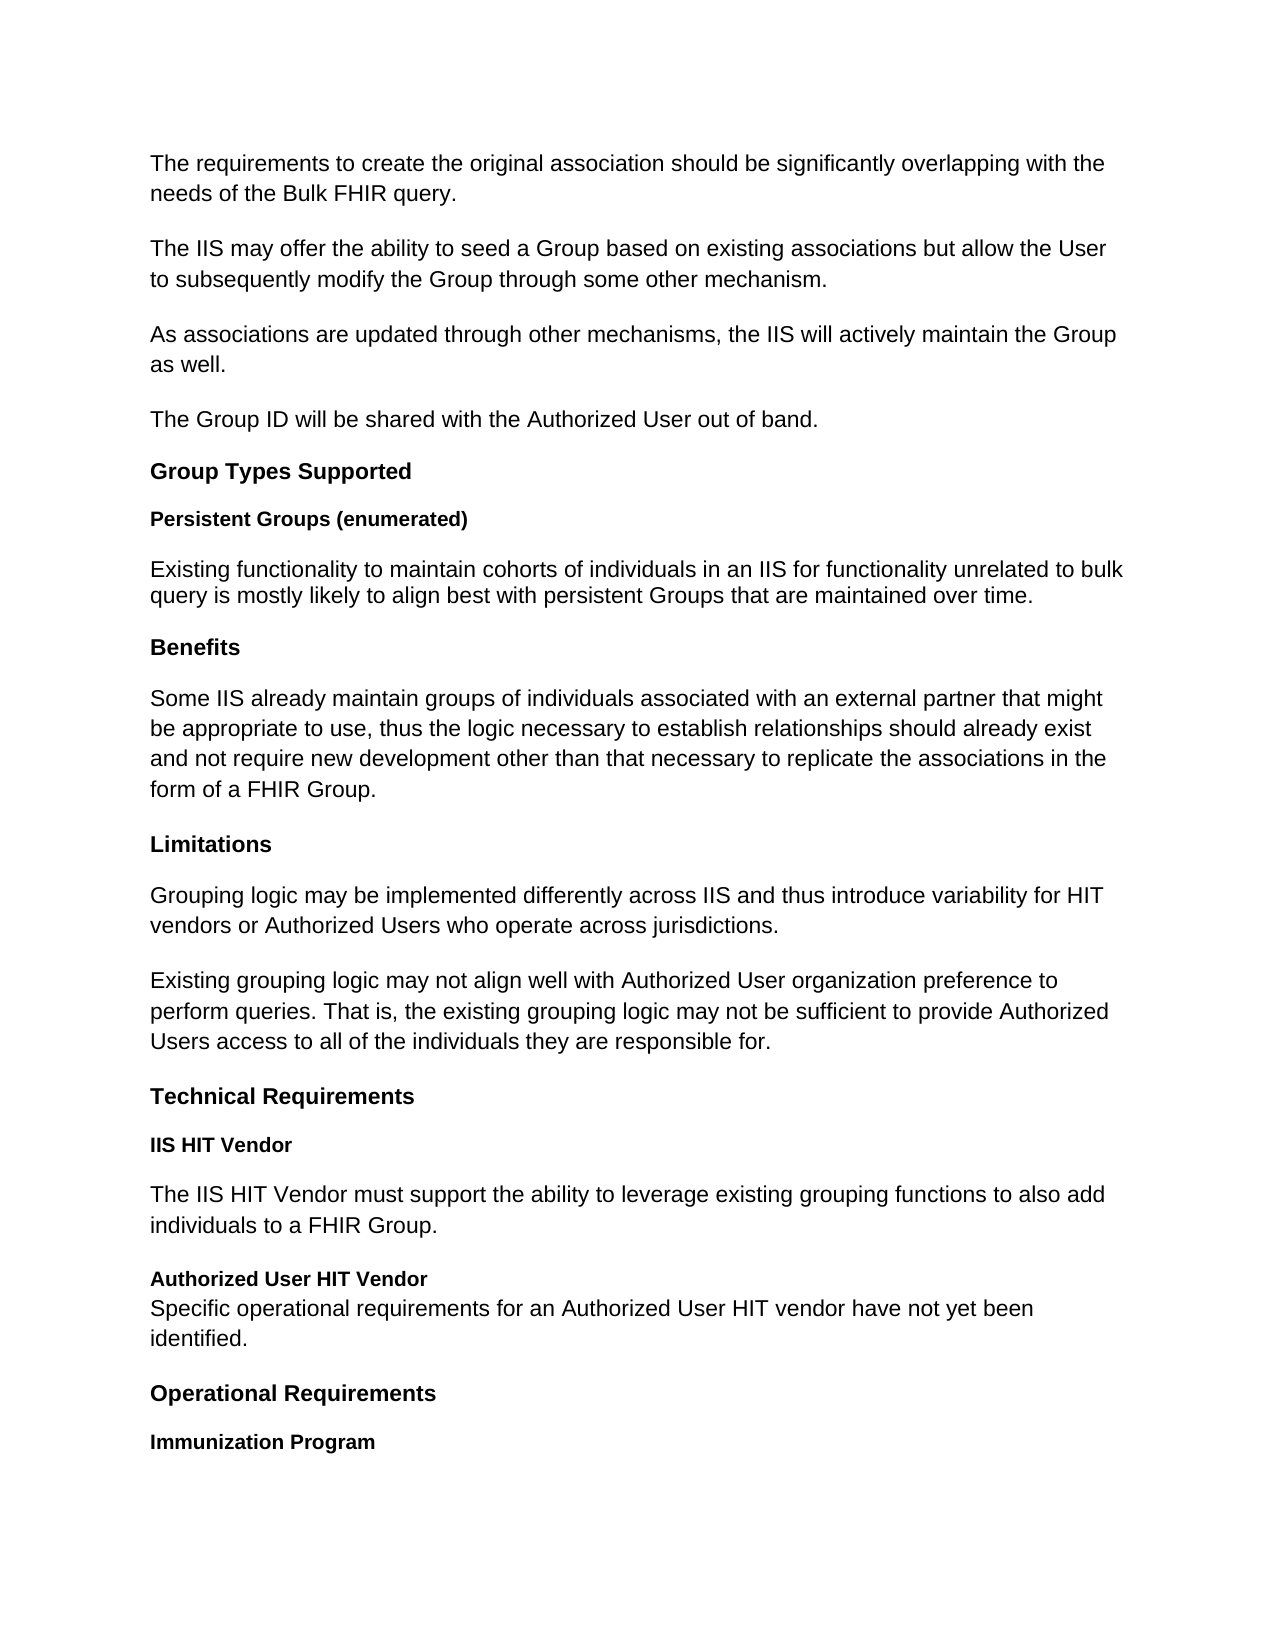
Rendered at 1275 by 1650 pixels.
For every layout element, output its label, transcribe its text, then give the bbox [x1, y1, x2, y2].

subtitle Benefits [150, 633, 1125, 660]
subtitle Group Types Supported [150, 458, 1125, 484]
text The IIS HIT Vendor must support the ability to leverage existing grouping functions to also add individuals to a FHIR Group. [150, 1181, 1125, 1238]
text The requirements to create the original association should be significantly overlapping with the needs of the Bulk FHIR query. [150, 150, 1125, 207]
text Existing grouping logic may not align well with Authorized User organization preference to perform queries. That is, the existing grouping logic may not be sufficient to provide Authorized Users access to all of the individuals they are responsible for. [150, 967, 1125, 1054]
subtitle Persistent Groups (enumerated) [150, 507, 1125, 531]
text Specific operational requirements for an Authorized User HIT vendor have not yet been identified. [150, 1295, 1125, 1351]
text Existing functionality to maintain cohorts of individuals in an IIS for functionality unrelated to bulk query is mostly likely to align best with persistent Groups that are maintained over time. [150, 556, 1125, 608]
subtitle Immunization Program [150, 1429, 1125, 1453]
subtitle Authorized User HIT Vendor [150, 1267, 1125, 1291]
text The Group ID will be shared with the Authorized User out of band. [150, 406, 1125, 433]
subtitle Technical Requirements [150, 1083, 1125, 1109]
subtitle Operational Requirements [150, 1380, 1125, 1407]
text Some IIS already maintain groups of individuals associated with an external partner that might be appropriate to use, thus the logic necessary to establish relationships should already exist and not require new development other than that necessary to replicate the associations in the form of a FHIR Group. [150, 685, 1125, 802]
subtitle Limitations [150, 831, 1125, 857]
text Grouping logic may be implemented differently across IIS and thus introduce variability for HIT vendors or Authorized Users who operate across jurisdictions. [150, 882, 1125, 939]
text The IIS may offer the ability to seed a Group based on existing associations but allow the User to subsequently modify the Group through some other mechanism. [150, 235, 1125, 292]
text As associations are updated through other mechanisms, the IIS will actively maintain the Group as well. [150, 321, 1125, 377]
subtitle IIS HIT Vendor [150, 1132, 1125, 1156]
